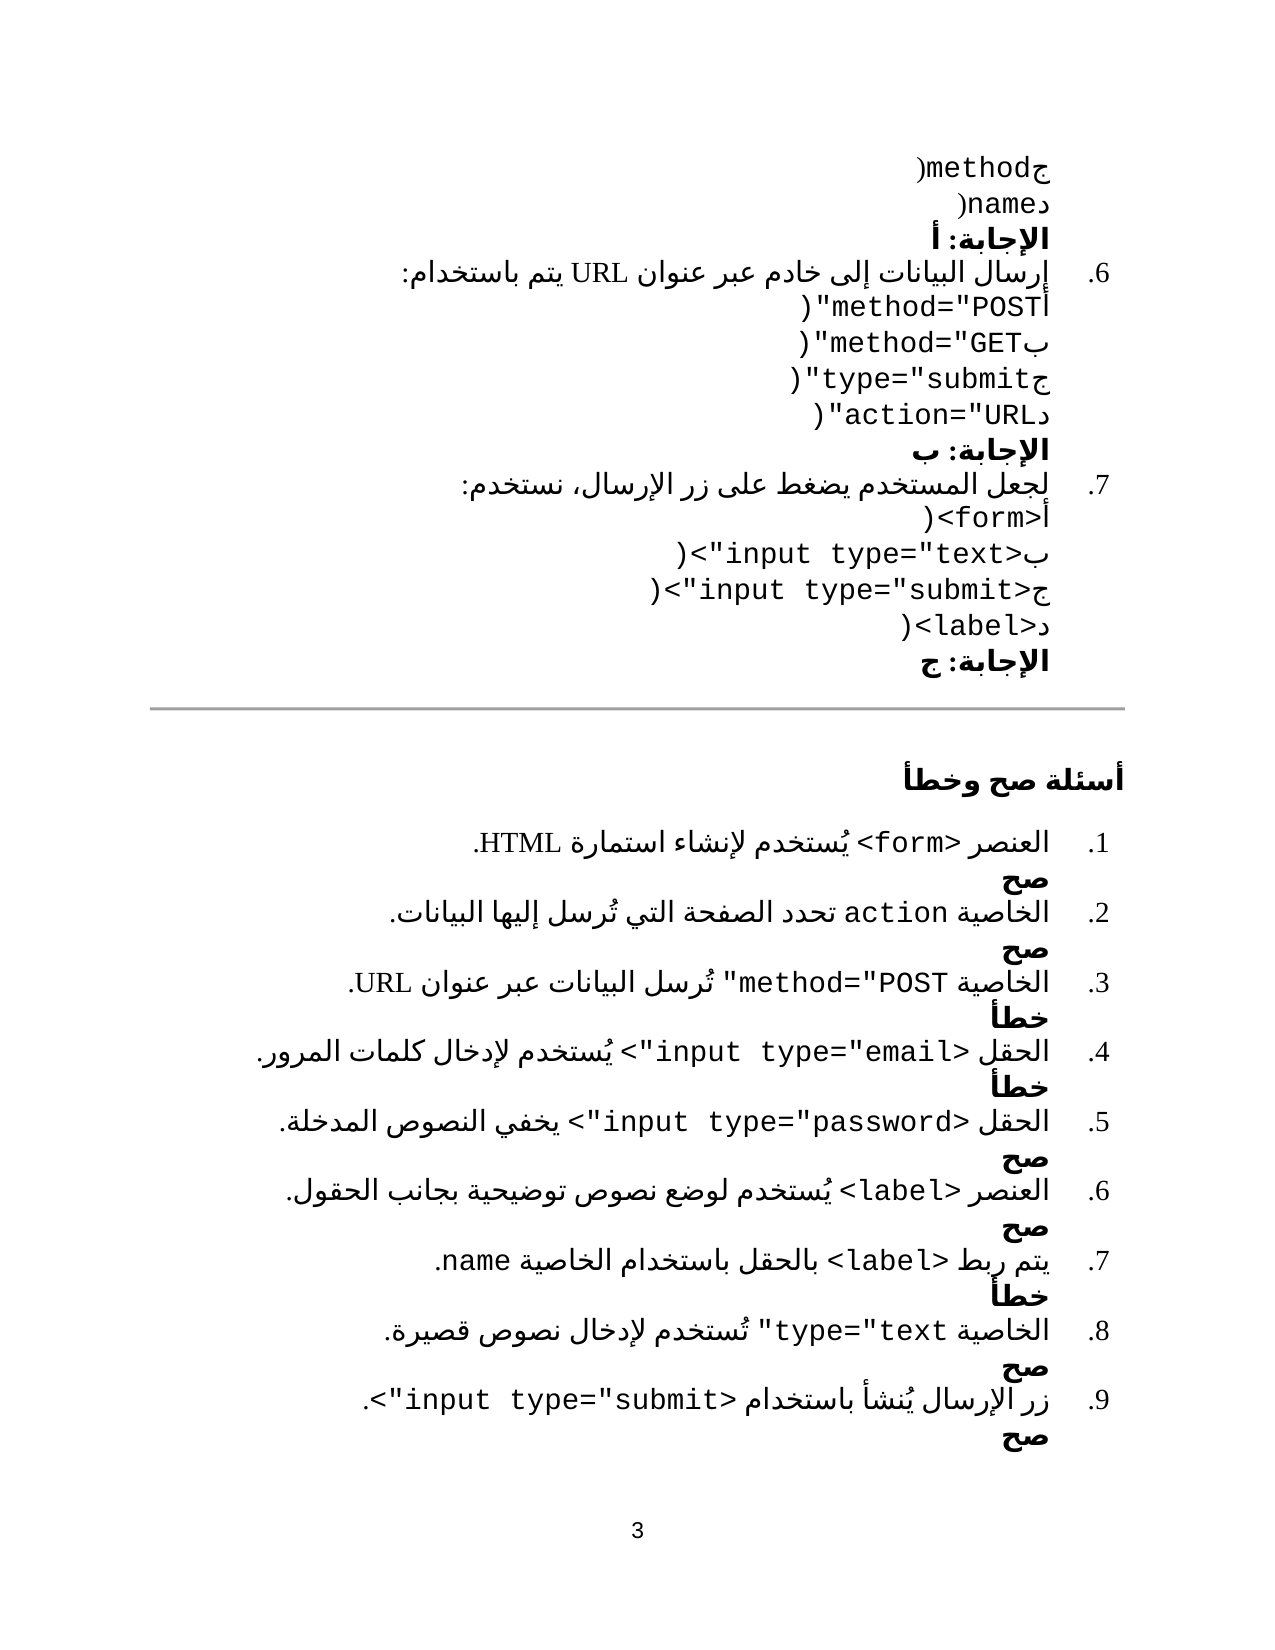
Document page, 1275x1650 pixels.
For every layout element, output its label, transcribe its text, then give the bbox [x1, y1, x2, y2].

list الخاصية type="text" تُستخدم لإدخال نصوص قصيرة. صح [150, 1313, 1087, 1382]
list الحقل <input type="password"> يخفي النصوص المدخلة. صح [150, 1104, 1087, 1173]
list العنصر <label> يُستخدم لوضع نصوص توضيحية بجانب الحقول. صح [150, 1173, 1087, 1243]
list لجعل المستخدم يضغط على زر الإرسال، نستخدم: أ<form>( ب<input type="text">( ج<input type="submit">( د<label>( الإجابة: ج [150, 467, 1087, 678]
list إرسال البيانات إلى خادم عبر عنوان URL يتم باستخدام: أmethod="POST"( بmethod="GET"( جtype="submit"( دaction="URL"( الإجابة: ب [150, 256, 1087, 467]
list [150, 150, 1087, 256]
list الخاصية action تحدد الصفحة التي تُرسل إليها البيانات. صح [150, 895, 1087, 965]
list يتم ربط <label> بالحقل باستخدام الخاصية name. خطأ [150, 1243, 1087, 1313]
list الخاصية method="POST" تُرسل البيانات عبر عنوان URL. خطأ [150, 965, 1087, 1034]
list الحقل <input type="email"> يُستخدم لإدخال كلمات المرور. خطأ [150, 1034, 1087, 1104]
list زر الإرسال يُنشأ باستخدام <input type="submit">. صح [150, 1382, 1087, 1452]
list العنصر <form> يُستخدم لإنشاء استمارة HTML. صح [150, 826, 1087, 895]
text أسئلة صح وخطأ [150, 763, 1125, 796]
